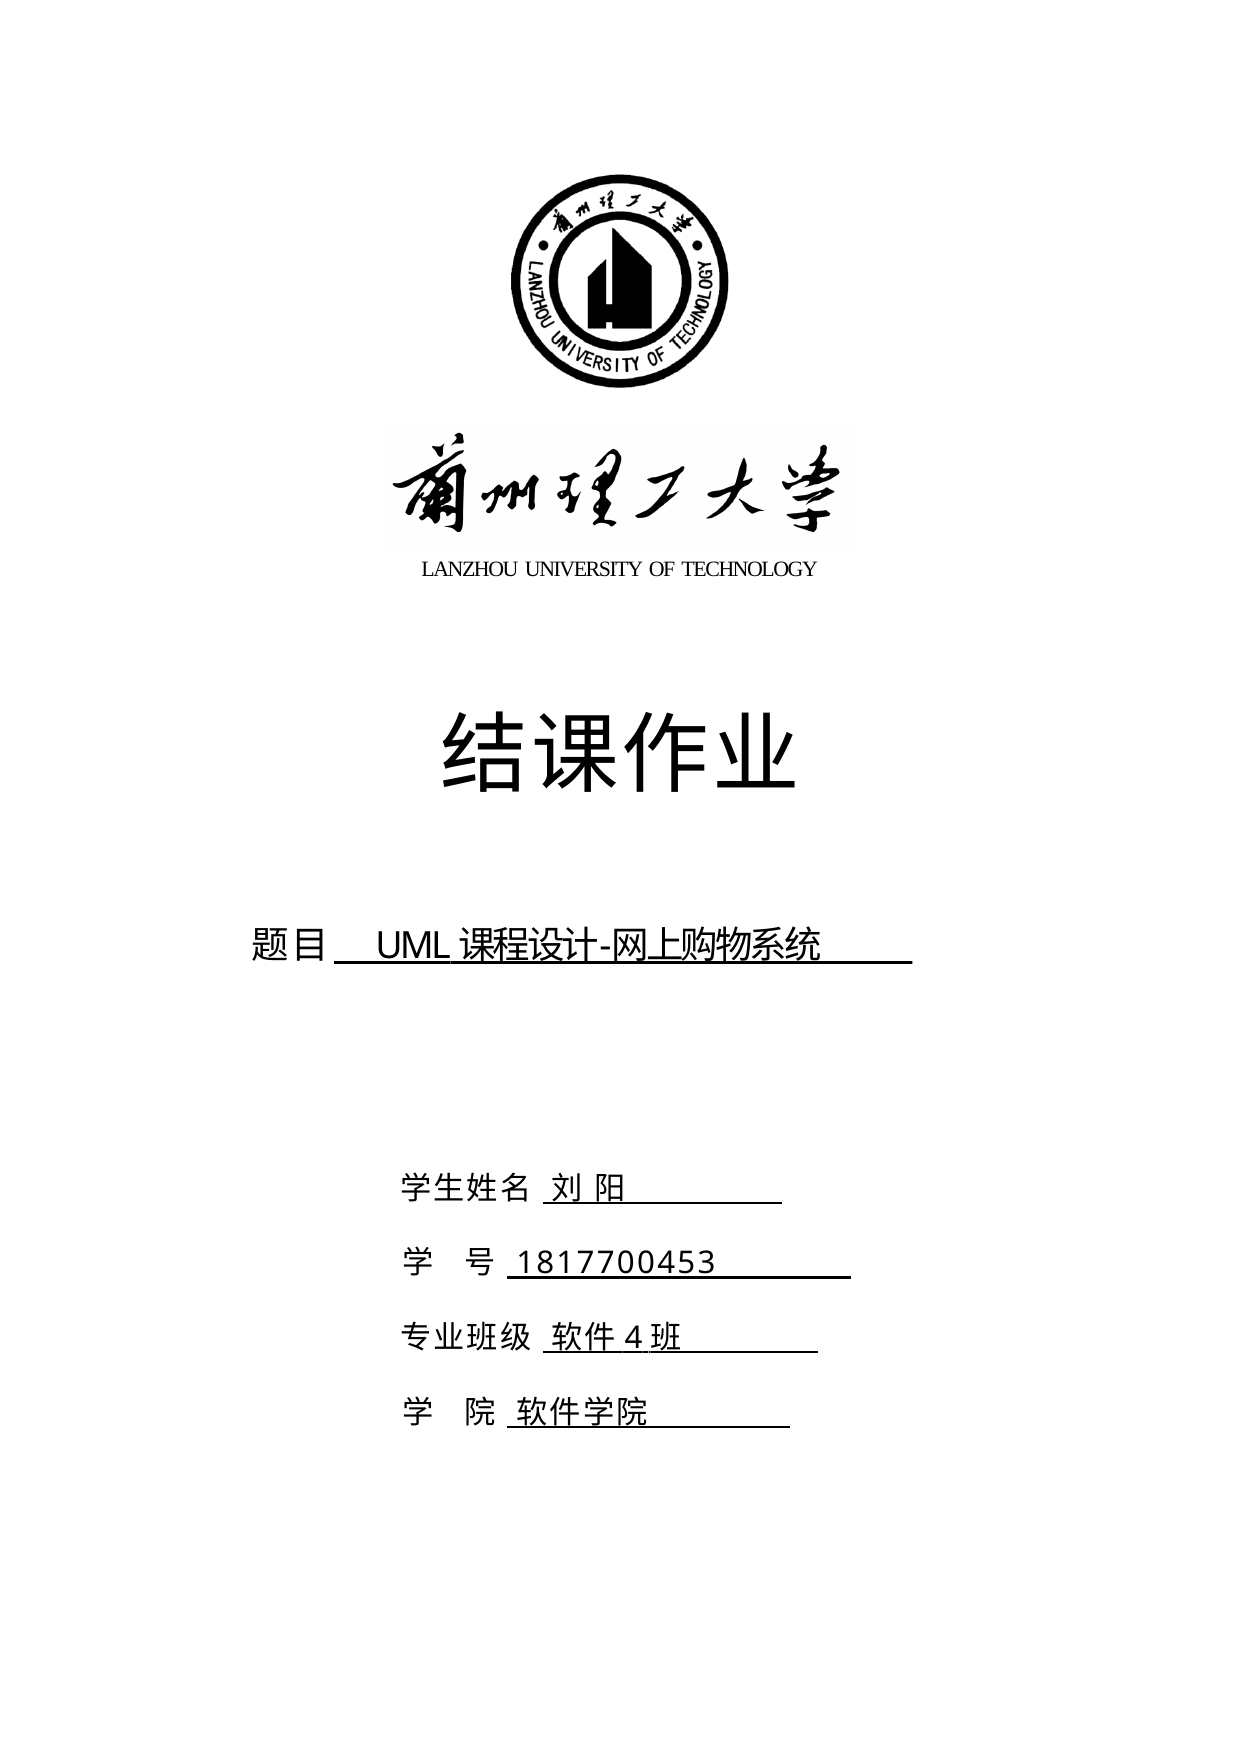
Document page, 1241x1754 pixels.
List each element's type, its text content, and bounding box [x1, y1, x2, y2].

text 专业班级 软件4班 [187, 1303, 1053, 1368]
text 结课作业 [187, 682, 1053, 812]
text 学生姓名 刘 阳 [187, 1153, 1053, 1218]
picture [500, 162, 740, 401]
picture [383, 422, 857, 551]
text 学 号 1817700453 [187, 1228, 1053, 1293]
text LANZHOU UNIVERSITY OF TECHNOLOGY [187, 552, 1053, 584]
text 题 目 UML课程设计-网上购物系统 [187, 909, 1053, 974]
text 学 院 软件学院 [187, 1377, 1053, 1442]
